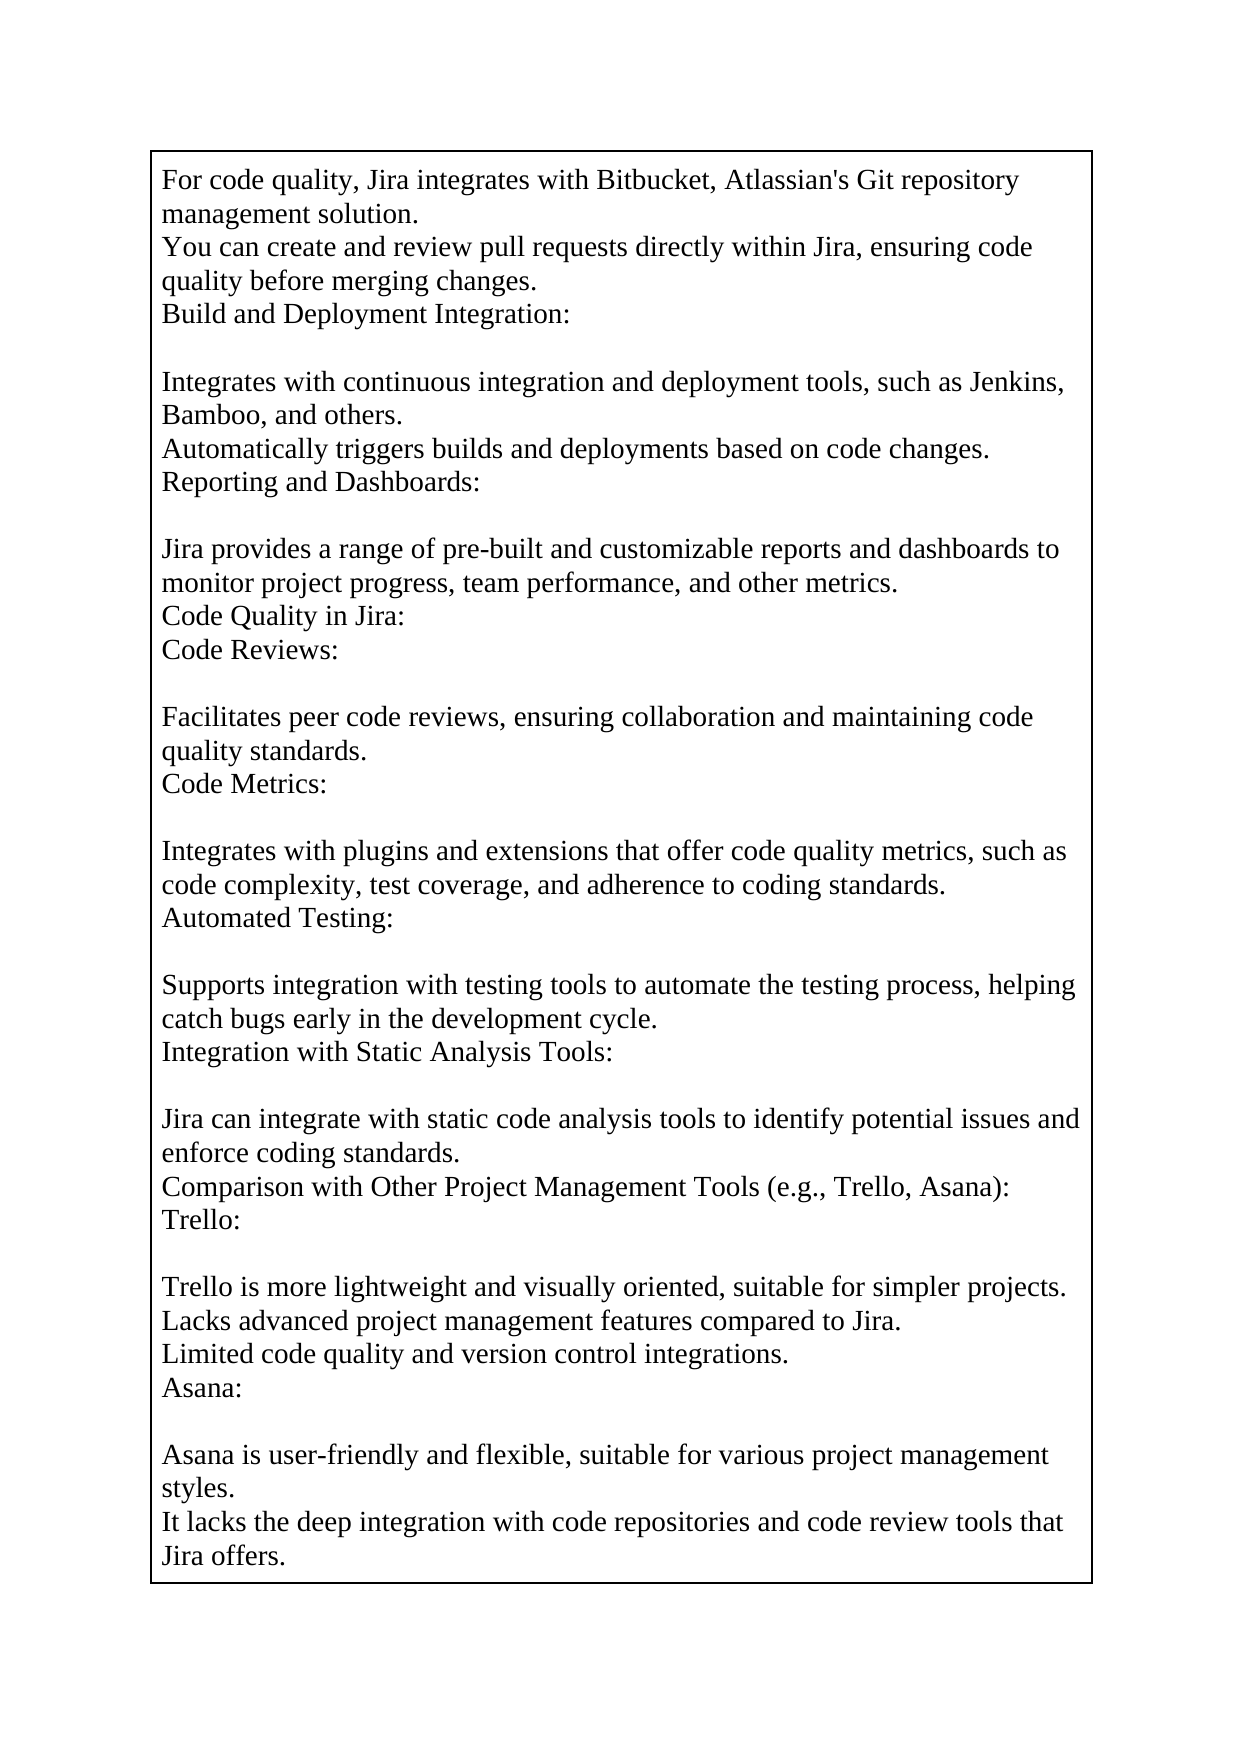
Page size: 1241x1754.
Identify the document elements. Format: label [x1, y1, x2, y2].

table_header [152, 152, 1091, 1582]
